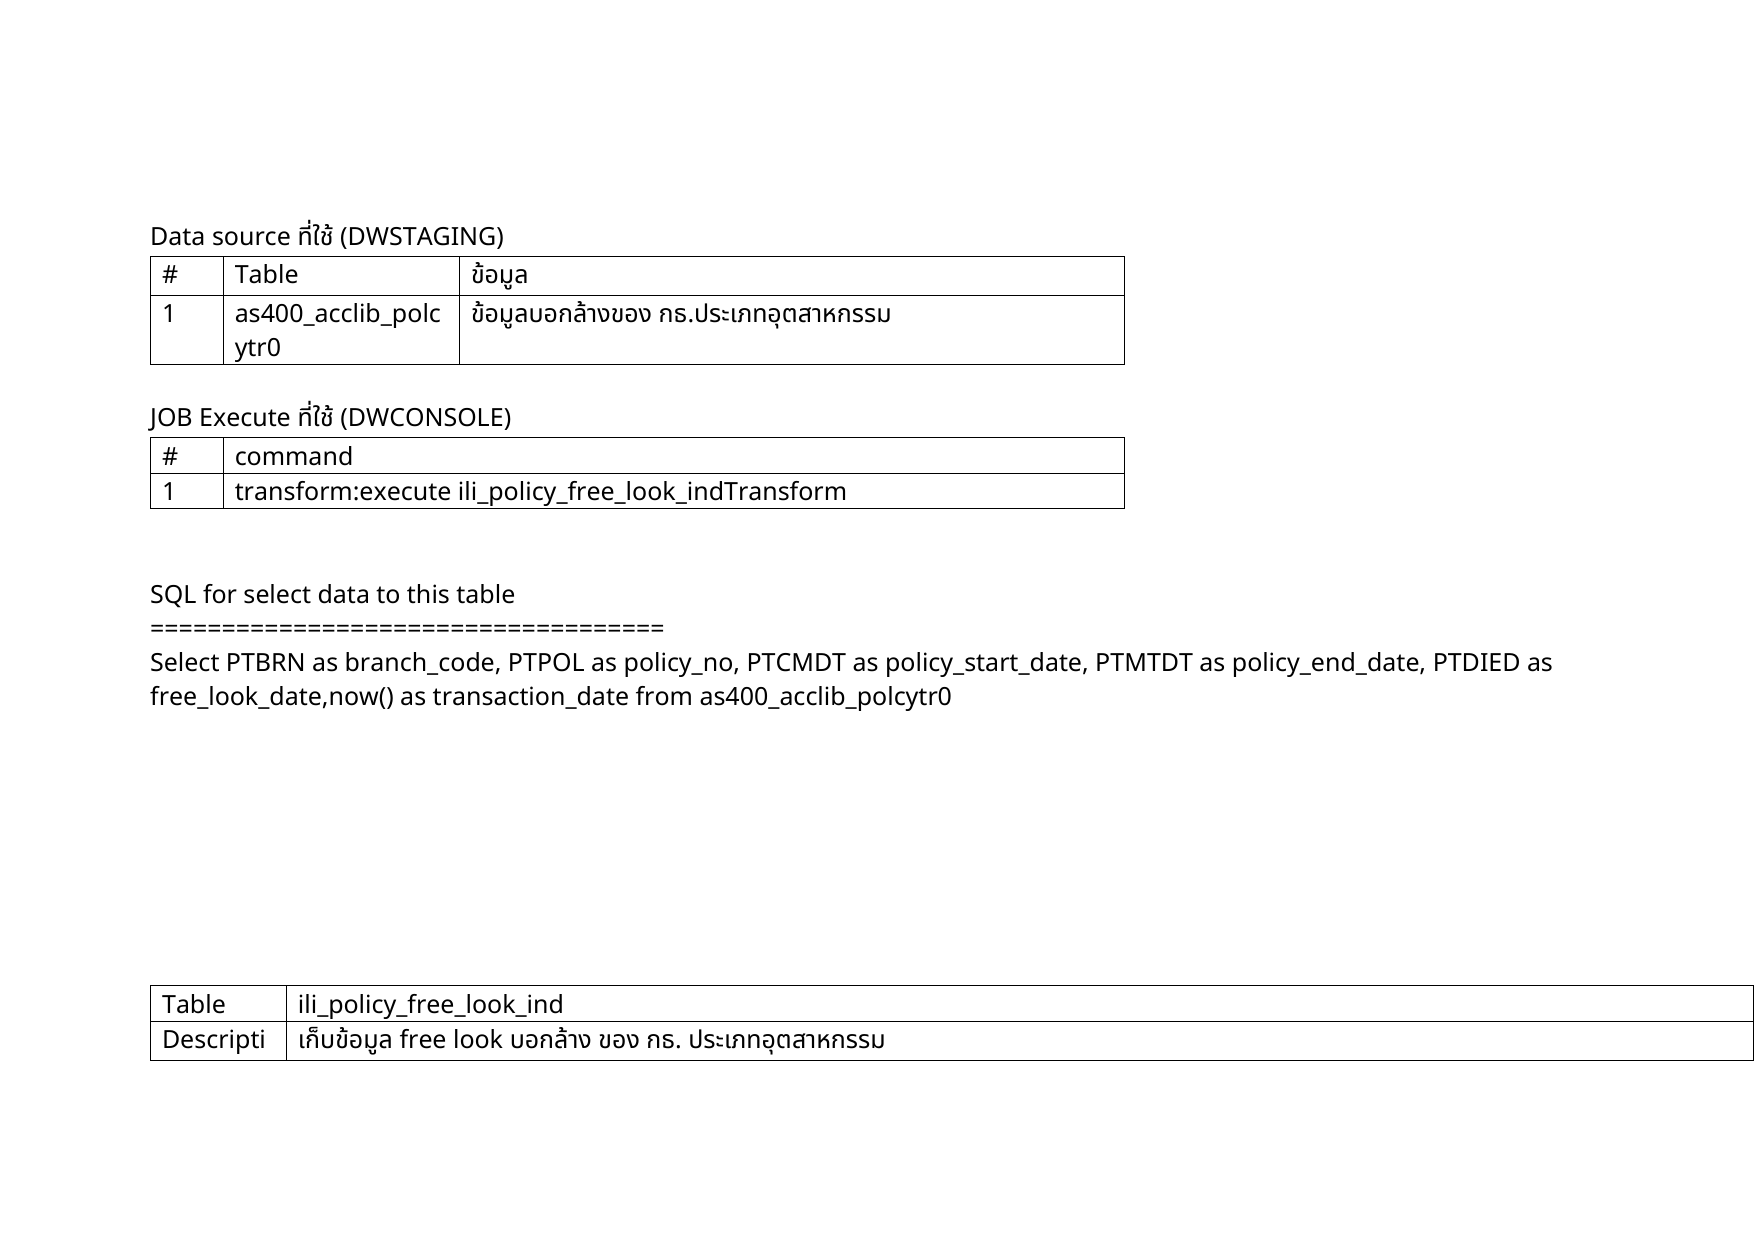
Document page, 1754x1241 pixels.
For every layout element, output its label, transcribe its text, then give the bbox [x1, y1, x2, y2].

table_cell ข้อมูลบอกล้างของ กธ.ประเภทอุตสาหกรรม [460, 296, 1124, 364]
table_cell เก็บข้อมูล free look บอกล้าง ของ กธ. ประเภทอุตสาหกรรม [287, 1022, 1753, 1059]
text ==================================== [150, 611, 1604, 645]
text SQL for select data to this table [150, 577, 1604, 611]
table_cell as400_acclib_polcytr0 [224, 296, 459, 364]
table_header # [151, 257, 223, 295]
table_header ข้อมูล [460, 257, 1124, 295]
table_header ili_policy_free_look_ind [287, 986, 1753, 1021]
table_cell Description [151, 1022, 286, 1059]
table_cell transform:execute ili_policy_free_look_indTransform [224, 474, 1124, 507]
table_cell 1 [151, 474, 223, 507]
table_header command [224, 438, 1124, 472]
table_header # [151, 438, 223, 472]
table_header Table [151, 986, 286, 1021]
text Select PTBRN as branch_code, PTPOL as policy_no, PTCMDT as policy_start_date, PTMTDT as policy_end_date, PTDIED as free_look_date,now() as transaction_date from as400_acclib_polcytr0 [150, 645, 1604, 713]
text JOB Execute ที่ใช้ (DWCONSOLE) [150, 399, 1604, 437]
table_header Table [224, 257, 459, 295]
text Data source ที่ใช้ (DWSTAGING) [150, 218, 1604, 256]
table_cell 1 [151, 296, 223, 364]
